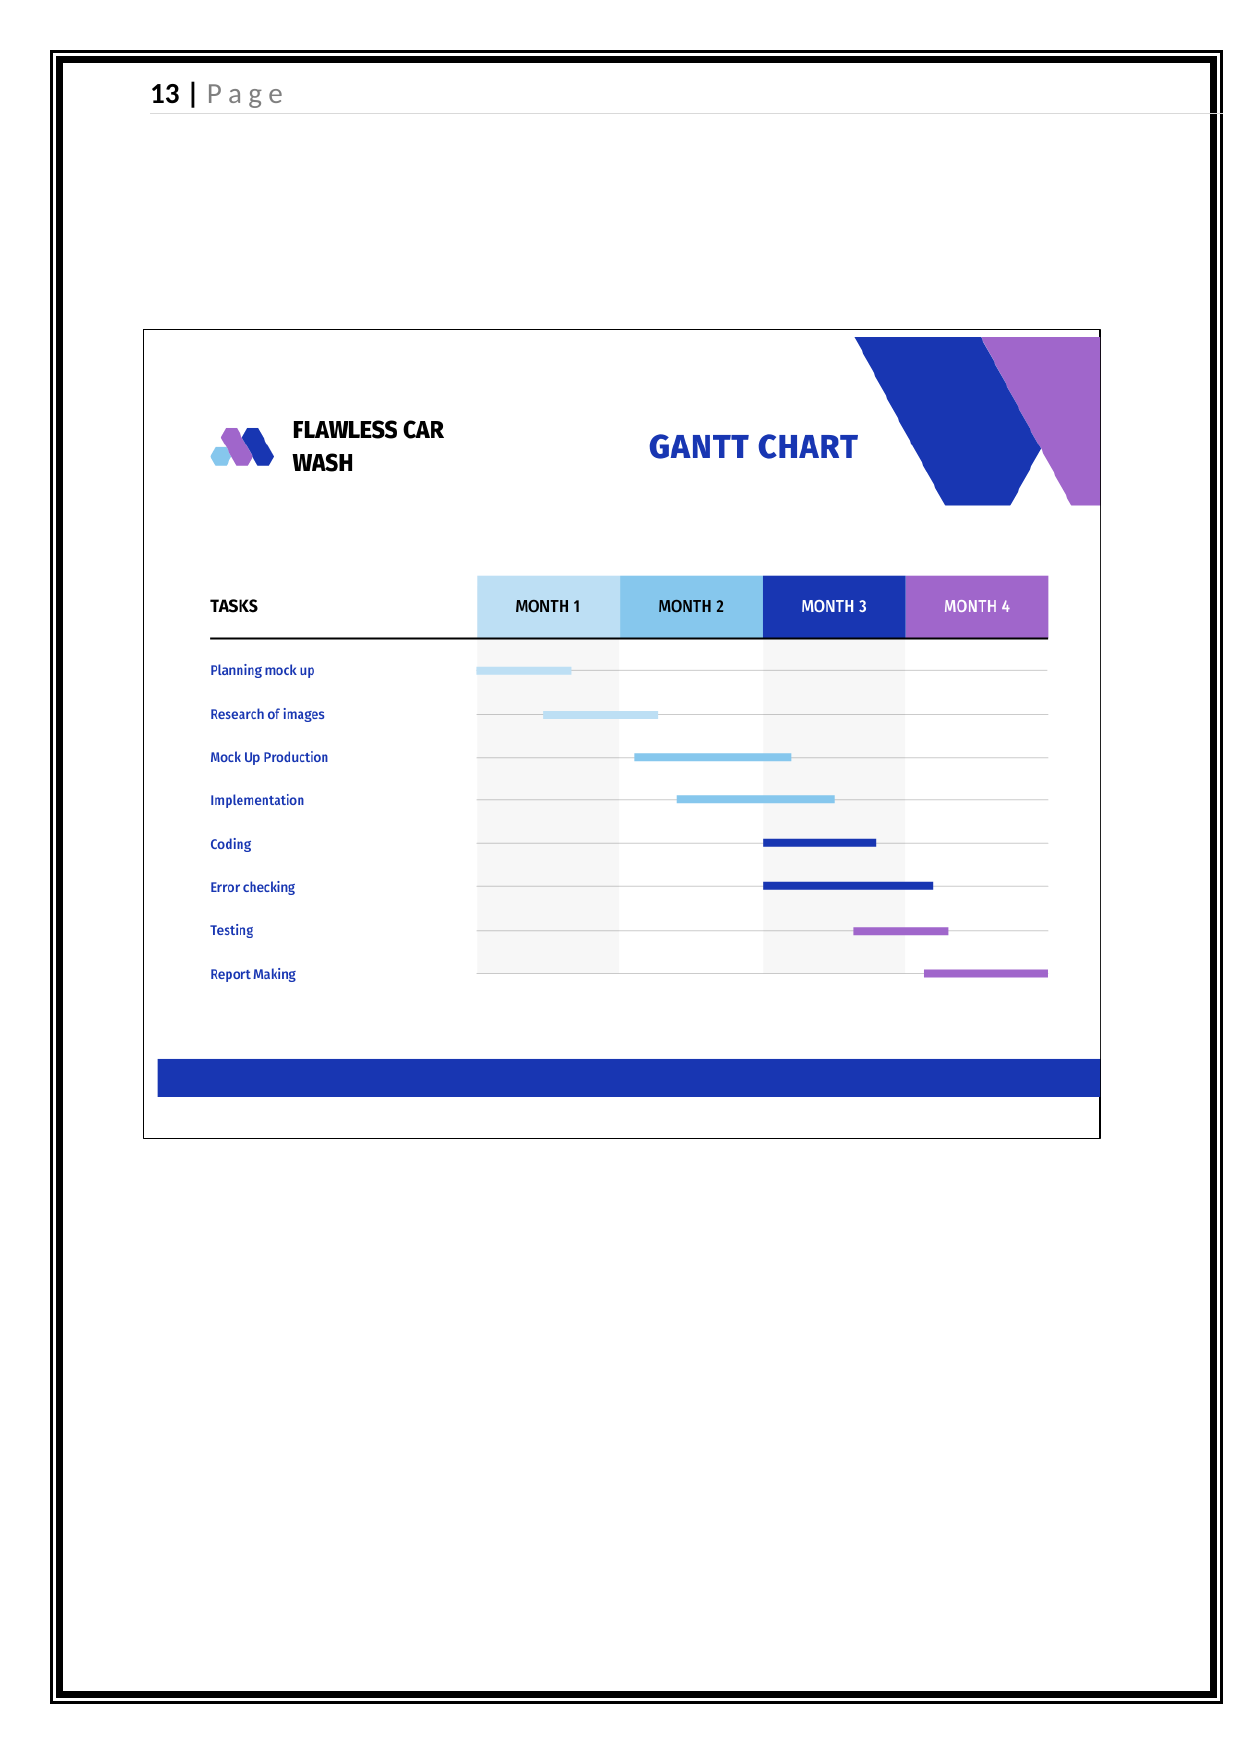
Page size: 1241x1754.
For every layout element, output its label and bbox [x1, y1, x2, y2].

picture [157, 337, 1100, 1097]
